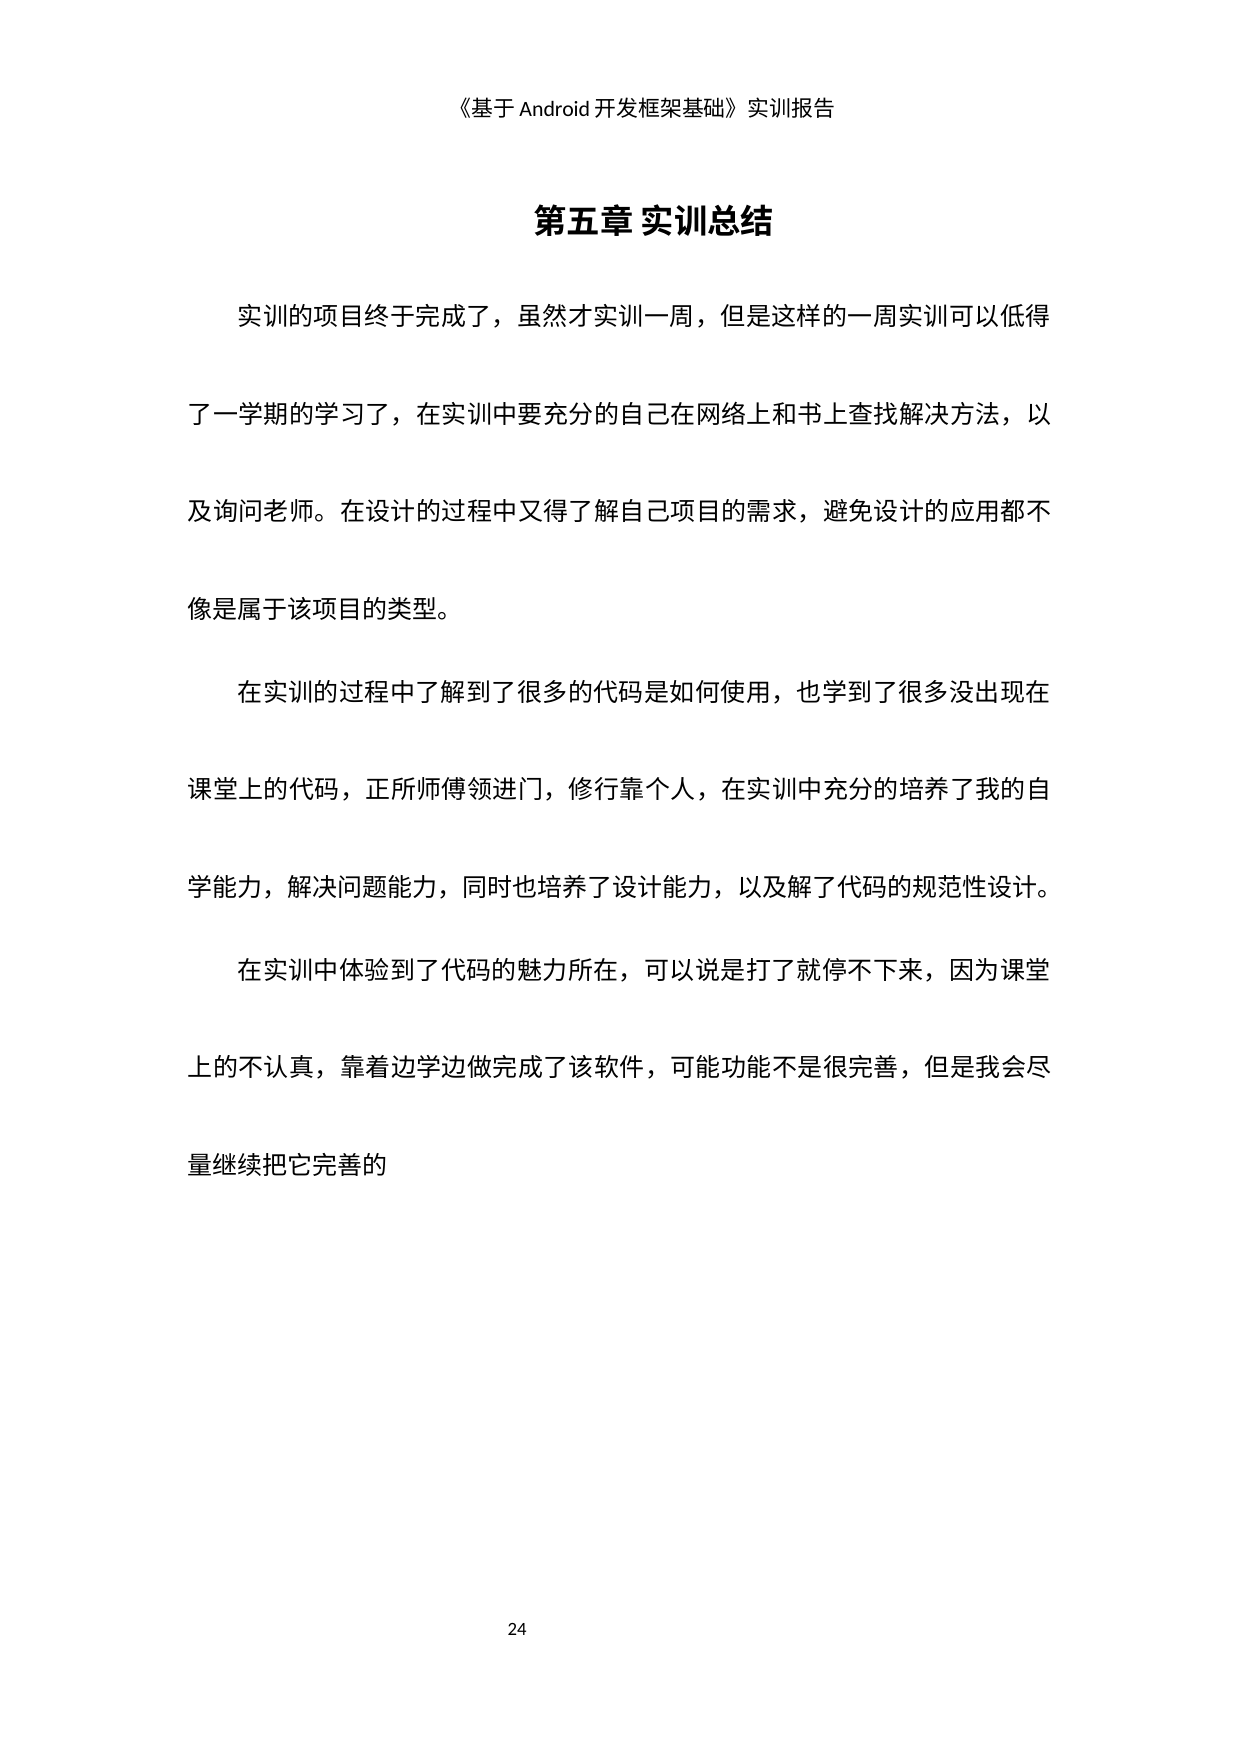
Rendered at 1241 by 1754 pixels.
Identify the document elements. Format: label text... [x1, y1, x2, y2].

title 第五章 实训总结 [187, 187, 1053, 252]
list 在实训的过程中了解到了很多的代码是如何使用，也学到了很多没出现在课堂上的代码，正所师傅领进门，修行靠个人，在实训中充分的培养了我的自学能力，解决问题能力，同时也培养了设计能力，以及解了代码的规范性设计。 [187, 658, 1053, 918]
list 实训的项目终于完成了，虽然才实训一周，但是这样的一周实训可以低得了一学期的学习了，在实训中要充分的自己在网络上和书上查找解决方法，以及询问老师。在设计的过程中又得了解自己项目的需求，避免设计的应用都不像是属于该项目的类型。 [187, 282, 1053, 640]
list 在实训中体验到了代码的魅力所在，可以说是打了就停不下来，因为课堂上的不认真，靠着边学边做完成了该软件，可能功能不是很完善，但是我会尽量继续把它完善的 [187, 936, 1053, 1196]
